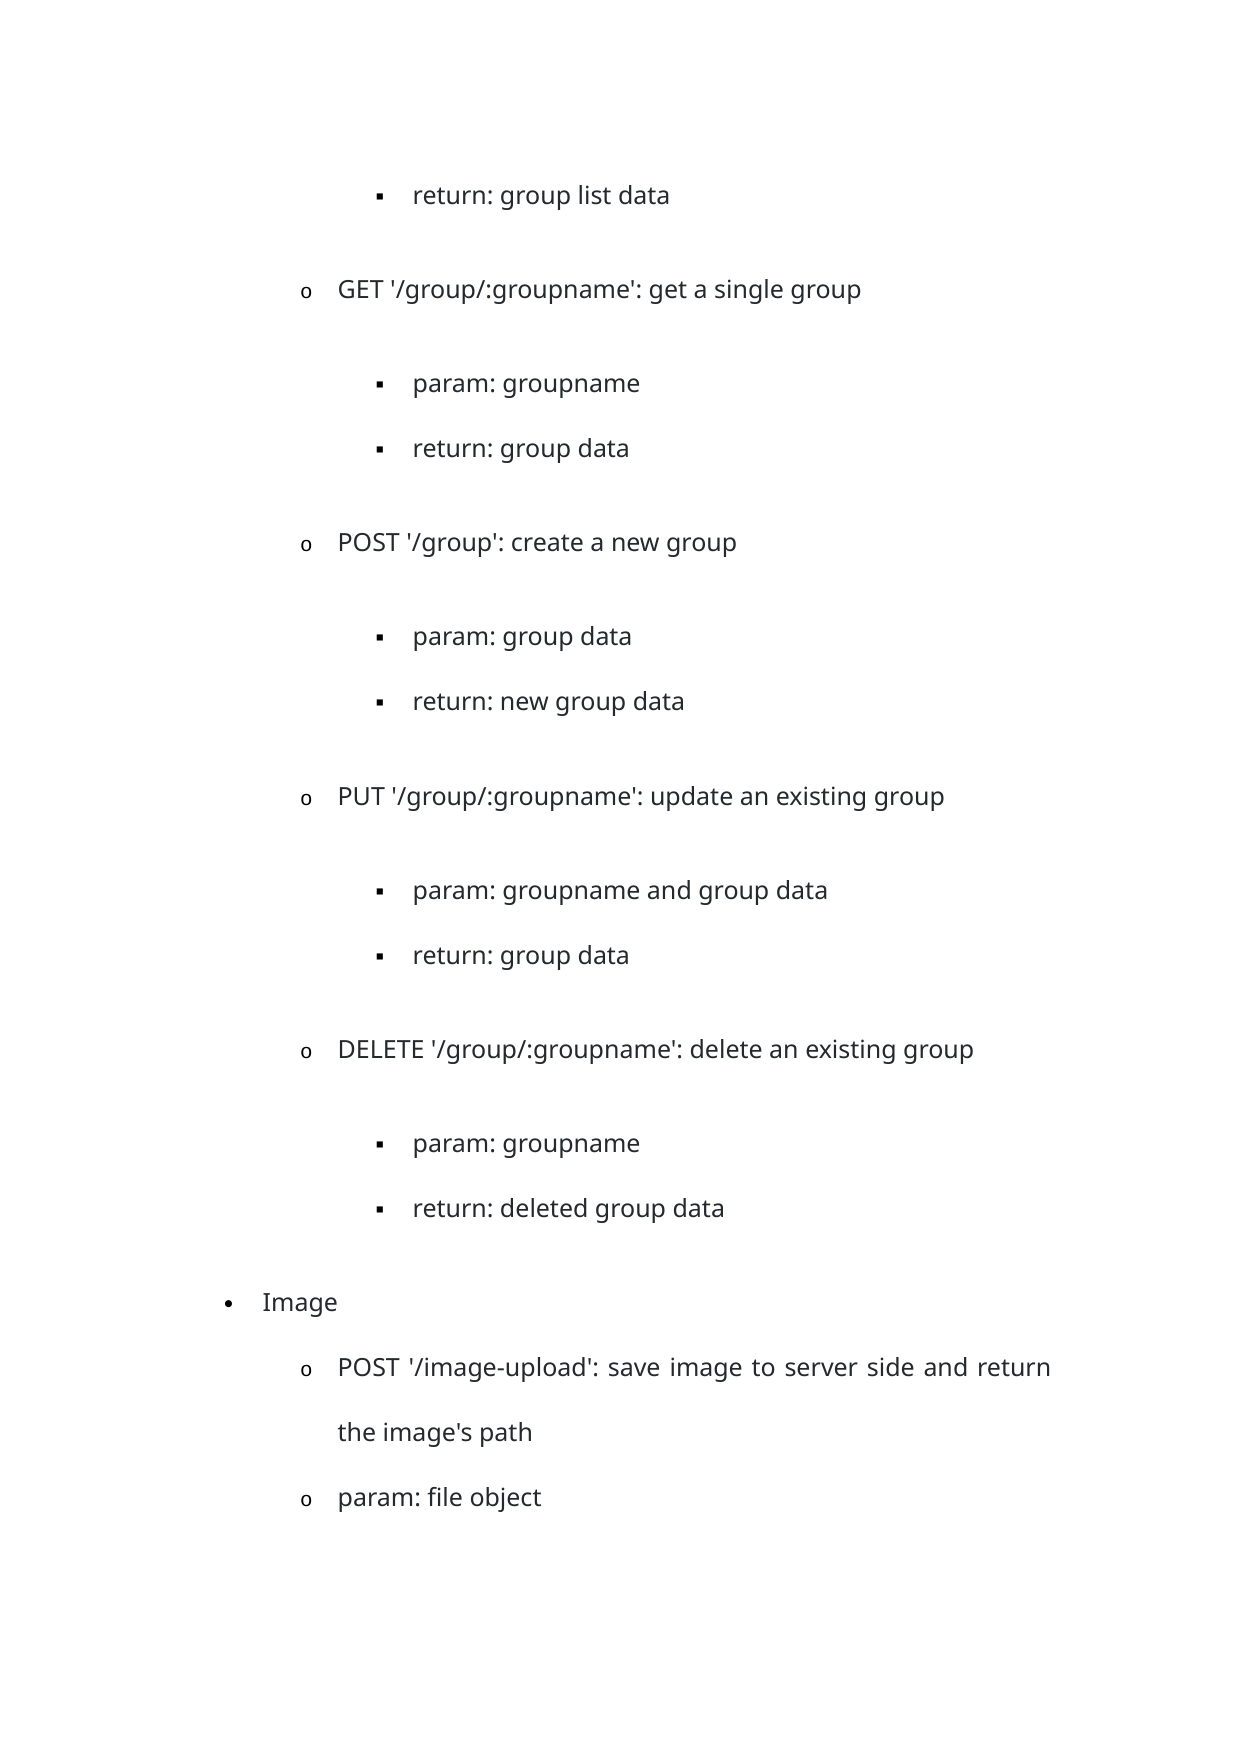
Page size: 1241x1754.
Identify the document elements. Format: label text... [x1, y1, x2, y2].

list DELETE '/group/:groupname': delete an existing group [300, 1016, 1053, 1081]
list return: group list data [375, 162, 1053, 227]
list return: deleted group data [375, 1175, 1053, 1240]
list Image [225, 1269, 1053, 1334]
list return: new group data [375, 669, 1053, 734]
list return: group data [375, 415, 1053, 480]
list param: groupname [375, 350, 1053, 415]
list return: group data [375, 922, 1053, 987]
list GET '/group/:groupname': get a single group [300, 256, 1053, 321]
list param: file object [300, 1464, 1053, 1529]
list POST '/group': create a new group [300, 509, 1053, 574]
list POST '/image-upload': save image to server side and return the image's path [300, 1334, 1053, 1464]
list param: groupname and group data [375, 857, 1053, 922]
list PUT '/group/:groupname': update an existing group [300, 763, 1053, 828]
list param: group data [375, 604, 1053, 669]
list param: groupname [375, 1110, 1053, 1175]
